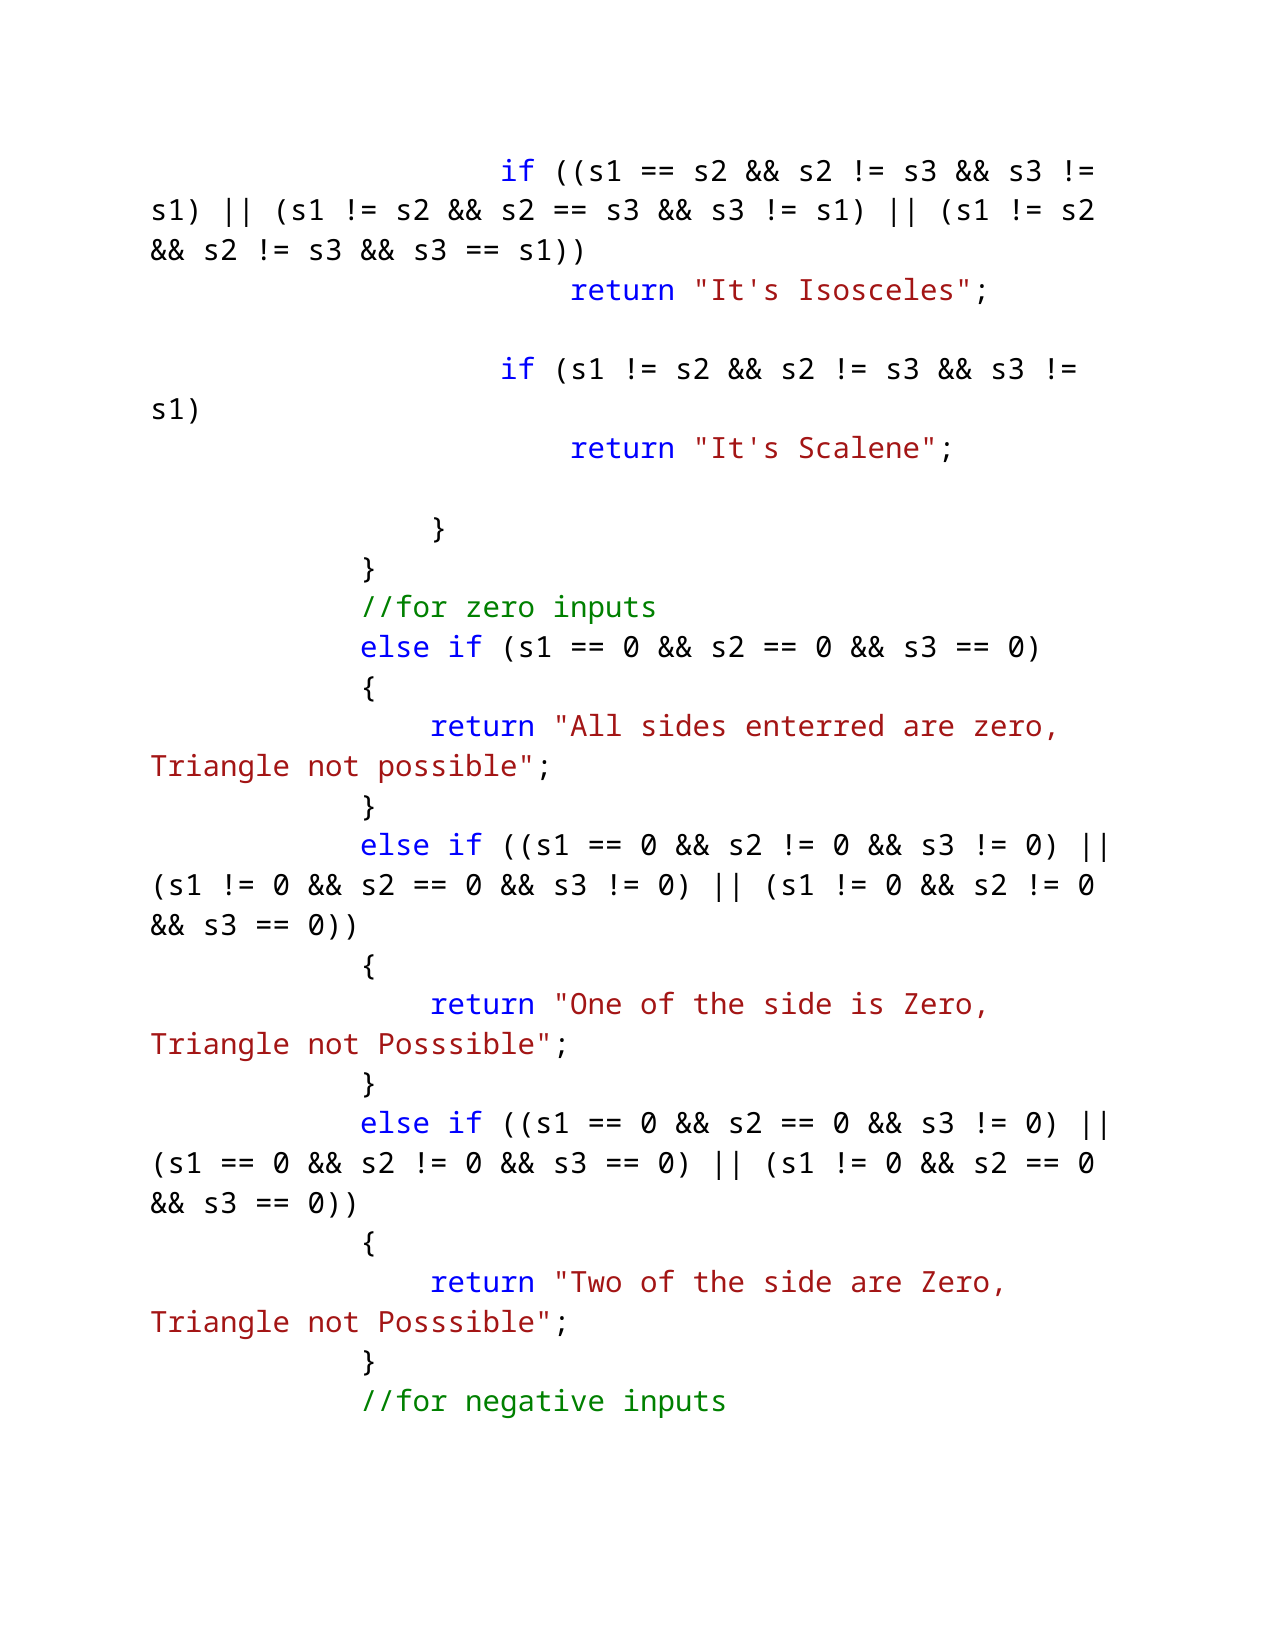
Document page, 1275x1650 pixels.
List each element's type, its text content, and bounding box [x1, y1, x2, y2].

text //for zero inputs [150, 587, 1125, 626]
text return "It's Scalene"; [150, 428, 1125, 467]
text else if ((s1 == 0 && s2 == 0 && s3 != 0) || (s1 == 0 && s2 != 0 && s3 == 0) || (s1 != 0 && s2 == 0 && s3 == 0)) [150, 1102, 1125, 1222]
text return "All sides enterred are zero, Triangle not possible"; [150, 706, 1125, 785]
text { [150, 1222, 1125, 1261]
text } [150, 1341, 1125, 1380]
text if (s1 != s2 && s2 != s3 && s3 != s1) [150, 348, 1125, 428]
text //for negative inputs [150, 1380, 1125, 1420]
text { [150, 666, 1125, 706]
text } [150, 1063, 1125, 1102]
text return "It's Isosceles"; [150, 269, 1125, 309]
text } [150, 547, 1125, 587]
text return "Two of the side are Zero, Triangle not Posssible"; [150, 1261, 1125, 1341]
text if ((s1 == s2 && s2 != s3 && s3 != s1) || (s1 != s2 && s2 == s3 && s3 != s1) || (s1 != s2 && s2 != s3 && s3 == s1)) [150, 150, 1125, 269]
text else if ((s1 == 0 && s2 != 0 && s3 != 0) || (s1 != 0 && s2 == 0 && s3 != 0) || (s1 != 0 && s2 != 0 && s3 == 0)) [150, 825, 1125, 944]
text } [150, 785, 1125, 825]
text return "One of the side is Zero, Triangle not Posssible"; [150, 983, 1125, 1063]
text } [150, 507, 1125, 547]
text { [150, 944, 1125, 983]
text else if (s1 == 0 && s2 == 0 && s3 == 0) [150, 626, 1125, 666]
